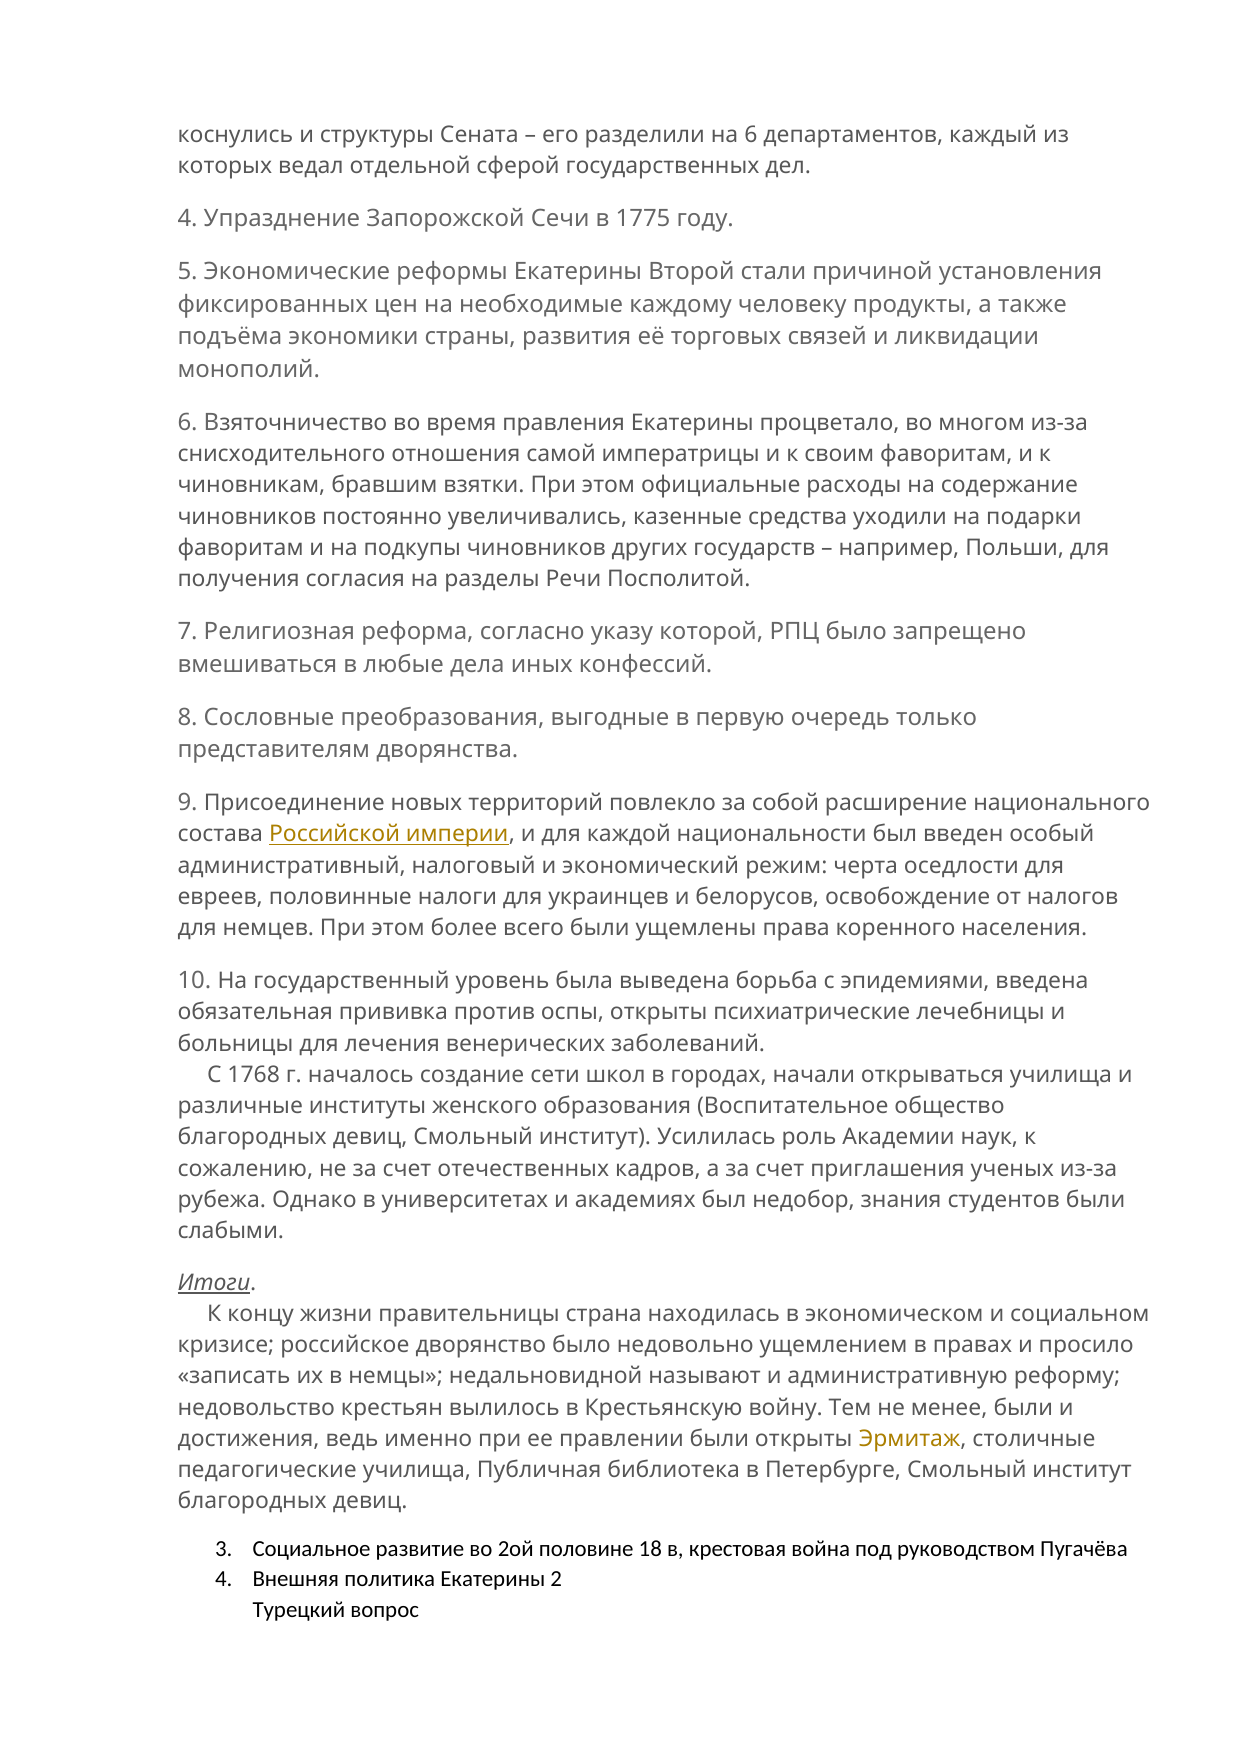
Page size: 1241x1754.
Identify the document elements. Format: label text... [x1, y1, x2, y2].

list Турецкий вопрос [252, 1595, 1152, 1623]
text 6. Взяточничество во время правления Екатерины процветало, во многом из-за снисходительного отношения самой императрицы и к своим фаворитам, и к чиновникам, бравшим взятки. При этом официальные расходы на содержание чиновников постоянно увеличивались, казенные средства уходили на подарки фаворитам и на подкупы чиновников других государств – например, Польши, для получения согласия на разделы Речи Посполитой. [177, 404, 1152, 593]
text Итоги. К концу жизни правительницы страна находилась в экономическом и социальном кризисе; российское дворянство было недовольно ущемлением в правах и просило «записать их в немцы»; недальновидной называют и административную реформу; недовольство крестьян вылилось в Крестьянскую войну. Тем не менее, были и достижения, ведь именно при ее правлении были открыты Эрмитаж, столичные педагогические училища, Публичная библиотека в Петербурге, Смольный институт благородных девиц. [256, 1266, 1152, 1516]
text 10. На государственный уровень была выведена борьба с эпидемиями, введена обязательная прививка против оспы, открыты психиатрические лечебницы и больницы для лечения венерических заболеваний. С 1768 г. началось создание сети школ в городах, начали открываться училища и различные институты женского образования (Воспитательное общество благородных девиц, Смольный институт). Усилилась роль Академии наук, к сожалению, не за счет отечественных кадров, а за счет приглашения ученых из-за рубежа. Однако в университетах и академиях был недобор, знания студентов были слабыми. [177, 963, 1152, 1245]
text 7. Религиозная реформа, согласно указу которой, РПЦ было запрещено вмешиваться в любые дела иных конфессий. [177, 614, 1152, 679]
text 5. Экономические реформы Екатерины Второй стали причиной установления фиксированных цен на необходимые каждому человеку продукты, а также подъёма экономики страны, развития её торговых связей и ликвидации монополий. [177, 254, 1152, 384]
list Внешняя политика Екатерины 2 [215, 1564, 1152, 1593]
text 8. Сословные преобразования, выгодные в первую очередь только представителям дворянства. [177, 699, 1152, 764]
text 4. Упразднение Запорожской Сечи в 1775 году. [177, 201, 1152, 233]
text 9. Присоединение новых территорий повлекло за собой расширение национального состава Российской империи, и для каждой национальности был введен особый административный, налоговый и экономический режим: черта оседлости для евреев, половинные налоги для украинцев и белорусов, освобождение от налогов для немцев. При этом более всего были ущемлены права коренного населения. [177, 785, 1152, 942]
list Социальное развитие во 2ой половине 18 в, крестовая война под руководством Пугачёва [215, 1534, 1152, 1562]
